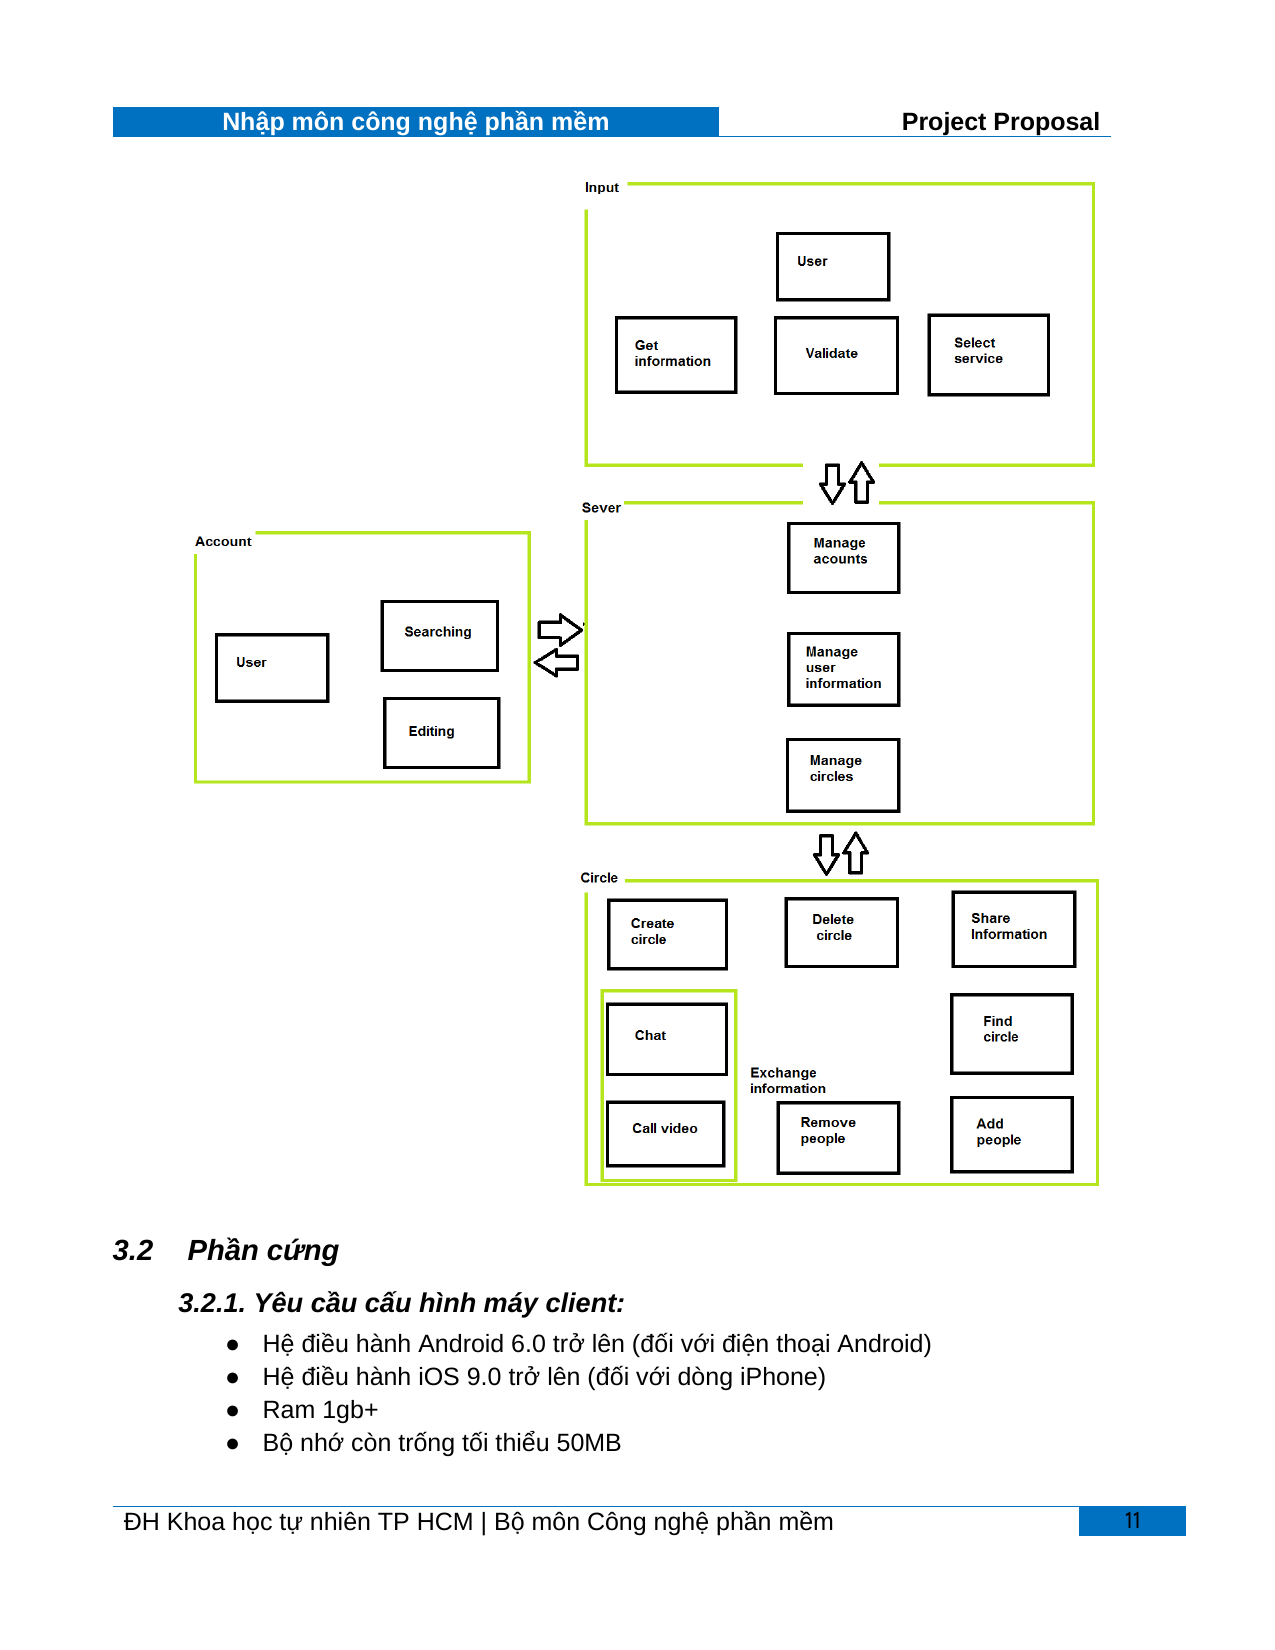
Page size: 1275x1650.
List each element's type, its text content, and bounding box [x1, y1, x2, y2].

list Hệ điều hành iOS 9.0 trở lên (đối với dòng iPhone) [225, 1362, 1162, 1391]
subtitle Phần cứng [112, 1233, 1162, 1267]
subtitle 3.2.1. Yêu cầu cấu hình máy client: [178, 1287, 1162, 1319]
picture [163, 174, 1112, 1209]
list Hệ điều hành Android 6.0 trở lên (đối với điện thoại Android) [225, 1329, 1162, 1358]
list Ram 1gb+ [225, 1395, 1162, 1424]
list Bộ nhớ còn trống tối thiểu 50MB [225, 1428, 1162, 1457]
